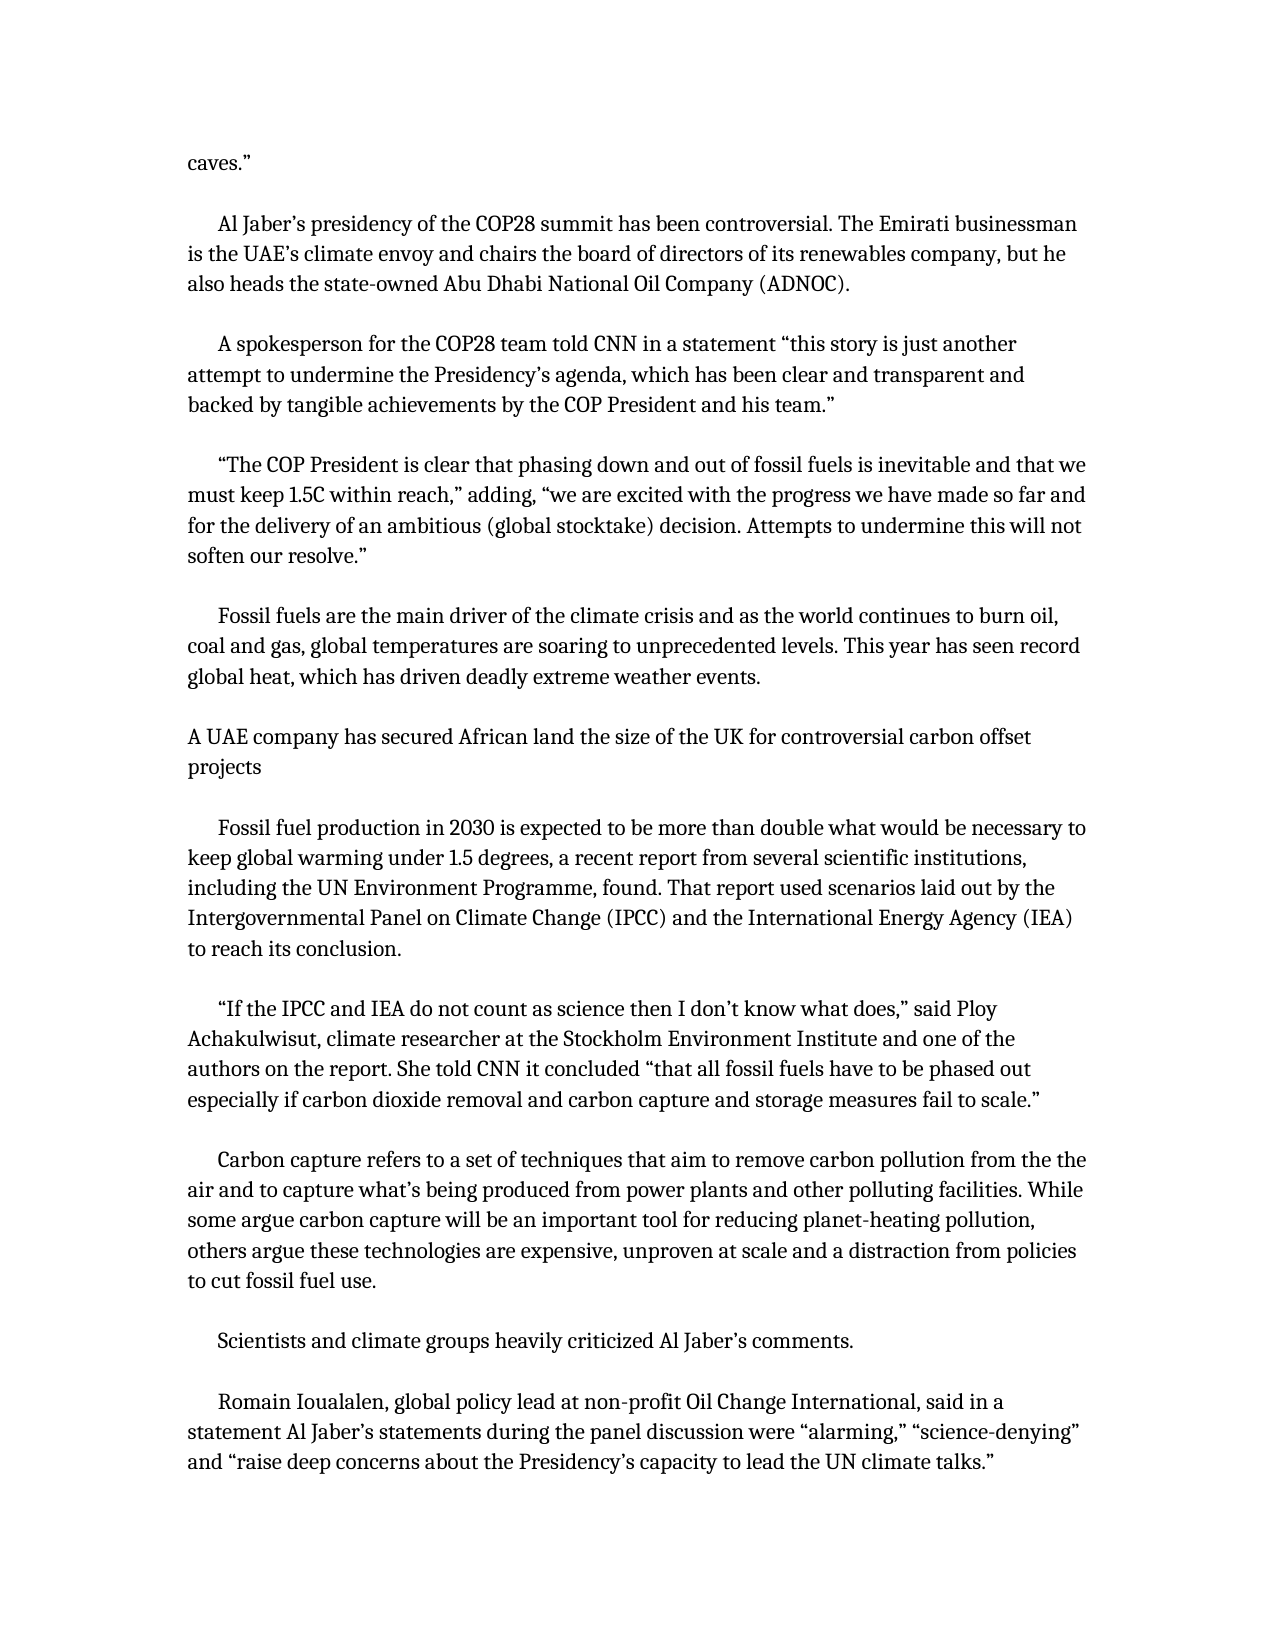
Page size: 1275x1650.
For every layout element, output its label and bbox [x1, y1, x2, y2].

text [187, 150, 1087, 1475]
